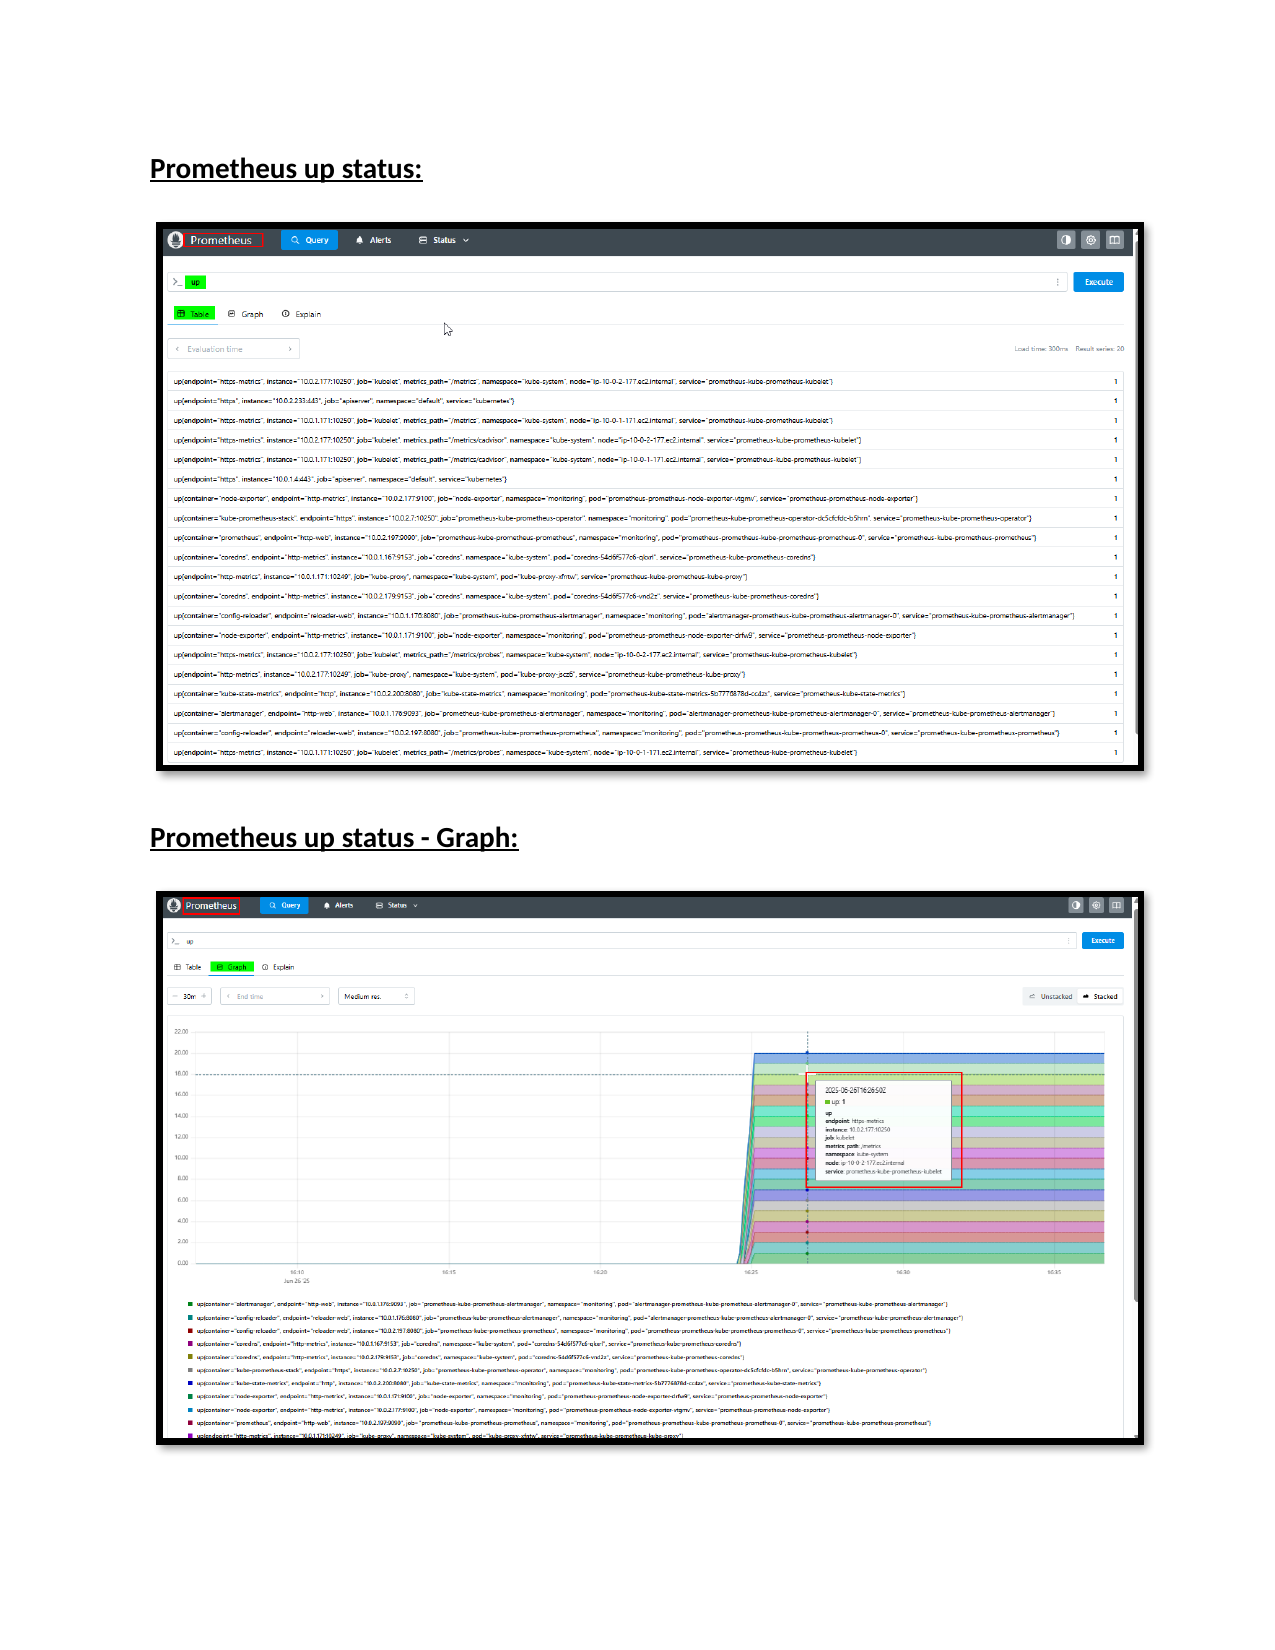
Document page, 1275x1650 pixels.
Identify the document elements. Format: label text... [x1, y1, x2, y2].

picture [163, 897, 1138, 1438]
picture [163, 229, 1138, 765]
text Prometheus up status: [150, 150, 1125, 186]
